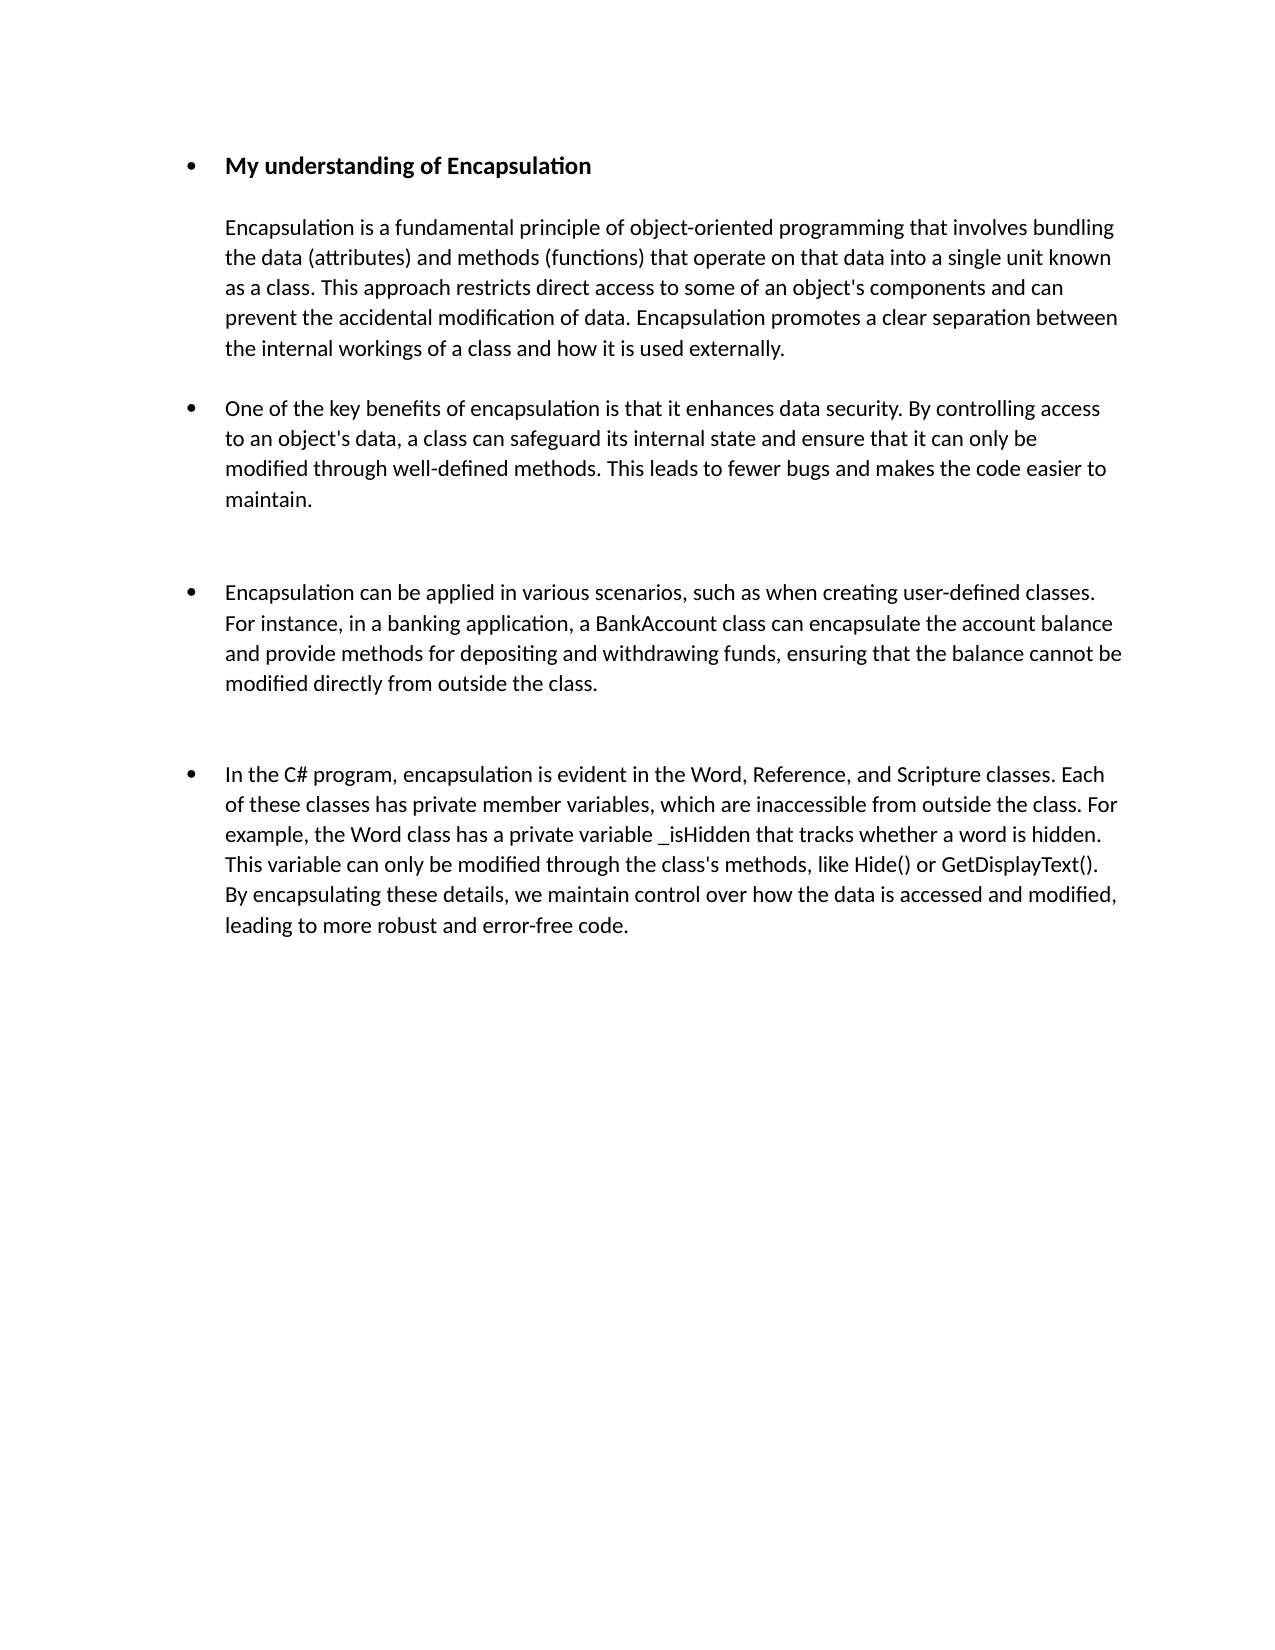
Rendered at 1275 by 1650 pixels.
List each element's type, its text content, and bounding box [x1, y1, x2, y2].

list One of the key benefits of encapsulation is that it enhances data security. By controlling access to an object's data, a class can safeguard its internal state and ensure that it can only be modified through well-defined methods. This leads to fewer bugs and makes the code easier to maintain. [187, 394, 1125, 513]
list Encapsulation can be applied in various scenarios, such as when creating user-defined classes. For instance, in a banking application, a BankAccount class can encapsulate the account balance and provide methods for depositing and withdrawing funds, ensuring that the balance cannot be modified directly from outside the class. [187, 578, 1125, 697]
list My understanding of Encapsulation Encapsulation is a fundamental principle of object-oriented programming that involves bundling the data (attributes) and methods (functions) that operate on that data into a single unit known as a class. This approach restricts direct access to some of an object's components and can prevent the accidental modification of data. Encapsulation promotes a clear separation between the internal workings of a class and how it is used externally. [187, 150, 1125, 362]
list In the C# program, encapsulation is evident in the Word, Reference, and Scripture classes. Each of these classes has private member variables, which are inaccessible from outside the class. For example, the Word class has a private variable _isHidden that tracks whether a word is hidden. This variable can only be modified through the class's methods, like Hide() or GetDisplayText(). By encapsulating these details, we maintain control over how the data is accessed and modified, leading to more robust and error-free code. [187, 760, 1125, 939]
